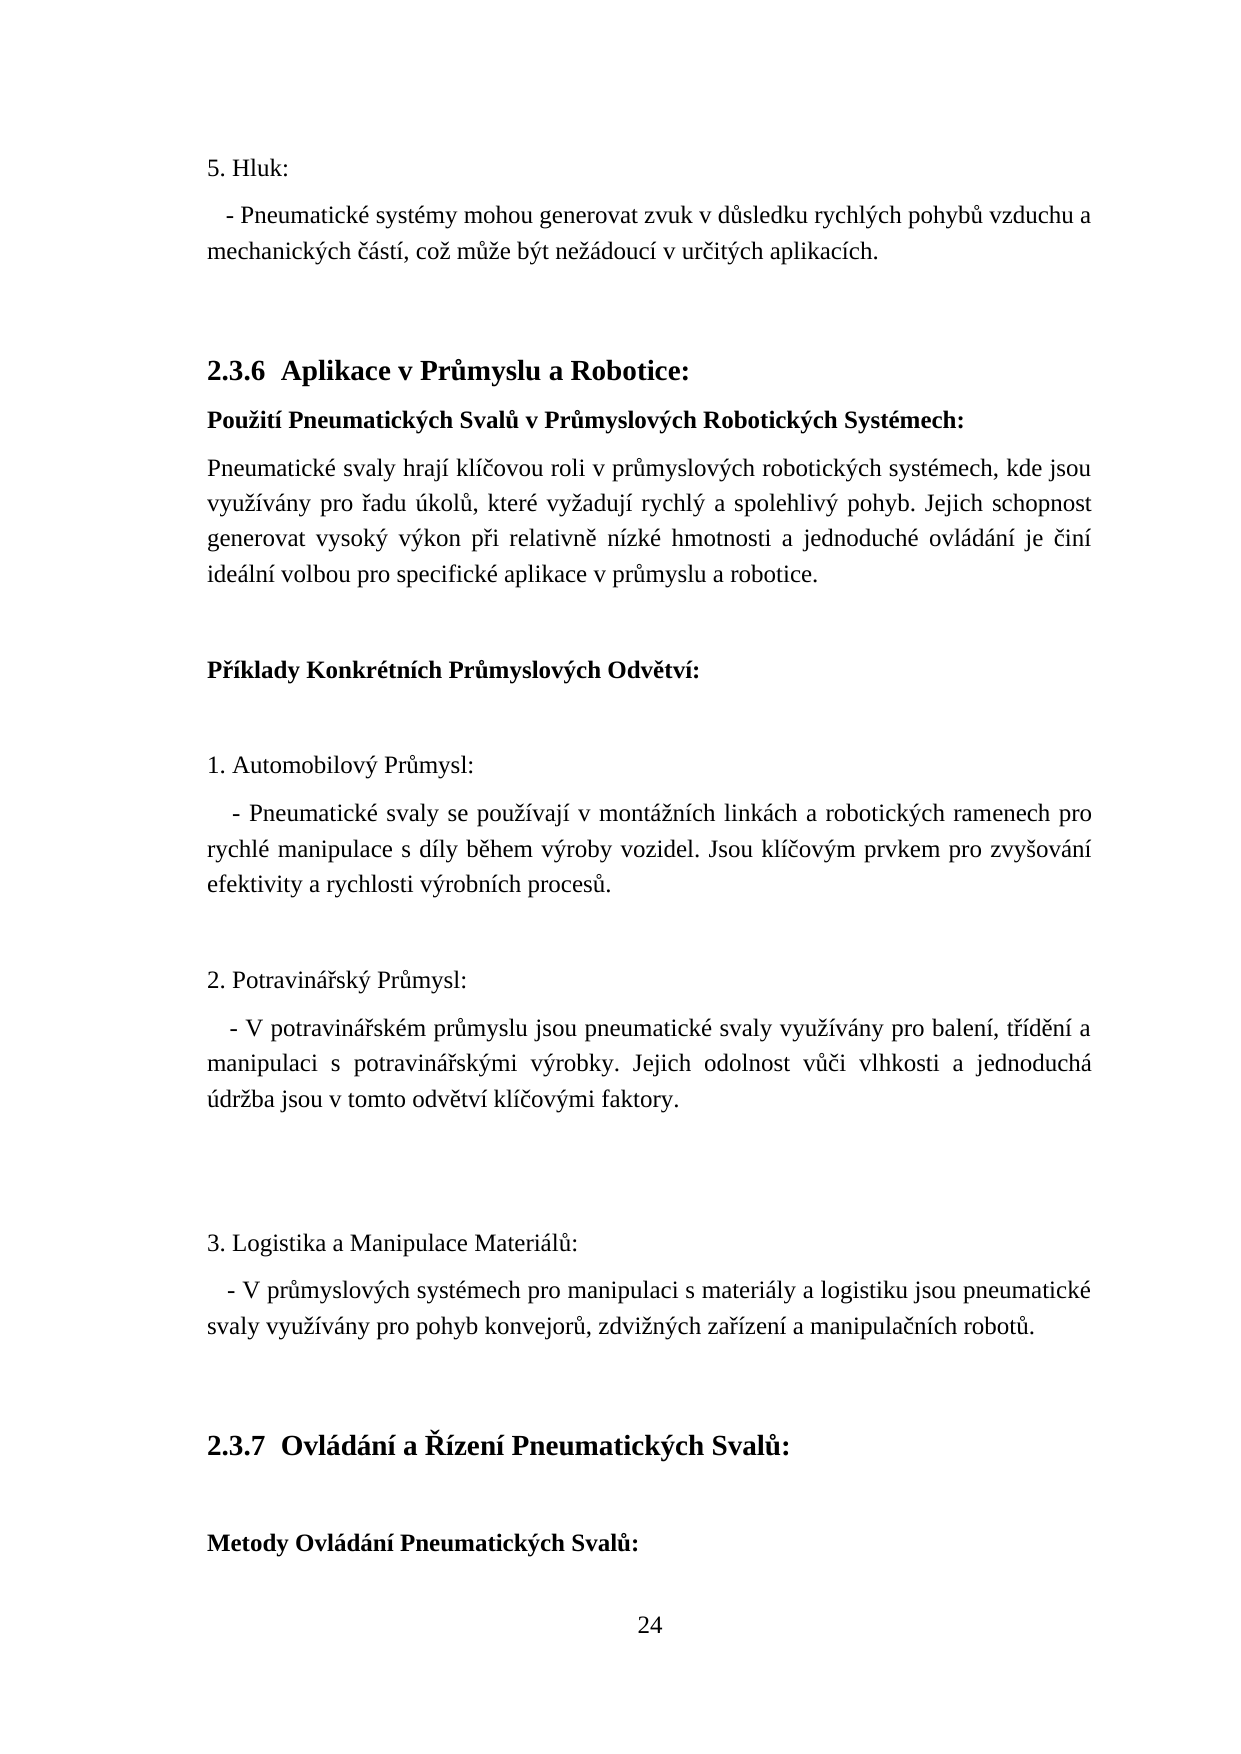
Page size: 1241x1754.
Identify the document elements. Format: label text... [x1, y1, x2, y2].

subtitle Aplikace v Průmyslu a Robotice: [207, 352, 1092, 387]
text Pneumatické svaly hrají klíčovou roli v průmyslových robotických systémech, kde jsou využívány pro řadu úkolů, které vyžadují rychlý a spolehlivý pohyb. Jejich schopnost generovat vysoký výkon při relativně nízké hmotnosti a jednoduché ovládání je činí ideální volbou pro specifické aplikace v průmyslu a robotice. [207, 448, 1092, 589]
text - V průmyslových systémech pro manipulaci s materiály a logistiku jsou pneumatické svaly využívány pro pohyb konvejorů, zdvižných zařízení a manipulačních robotů. [207, 1271, 1092, 1341]
text 3. Logistika a Manipulace Materiálů: [207, 1223, 1092, 1258]
text - Pneumatické systémy mohou generovat zvuk v důsledku rychlých pohybů vzduchu a mechanických částí, což může být nežádoucí v určitých aplikacích. [207, 196, 1092, 266]
subtitle Ovládání a Řízení Pneumatických Svalů: [207, 1427, 1092, 1462]
text - V potravinářském průmyslu jsou pneumatické svaly využívány pro balení, třídění a manipulaci s potravinářskými výrobky. Jejich odolnost vůči vlhkosti a jednoduchá údržba jsou v tomto odvětví klíčovými faktory. [207, 1008, 1092, 1114]
text 2. Potravinářský Průmysl: [207, 960, 1092, 996]
text Použití Pneumatických Svalů v Průmyslových Robotických Systémech: [207, 400, 1092, 435]
text 5. Hluk: [207, 148, 1092, 183]
text 1. Automobilový Průmysl: [207, 746, 1092, 781]
text - Pneumatické svaly se používají v montážních linkách a robotických ramenech pro rychlé manipulace s díly během výroby vozidel. Jsou klíčovým prvkem pro zvyšování efektivity a rychlosti výrobních procesů. [207, 793, 1092, 900]
text Metody Ovládání Pneumatických Svalů: [207, 1523, 1092, 1558]
text Příklady Konkrétních Průmyslových Odvětví: [207, 650, 1092, 685]
